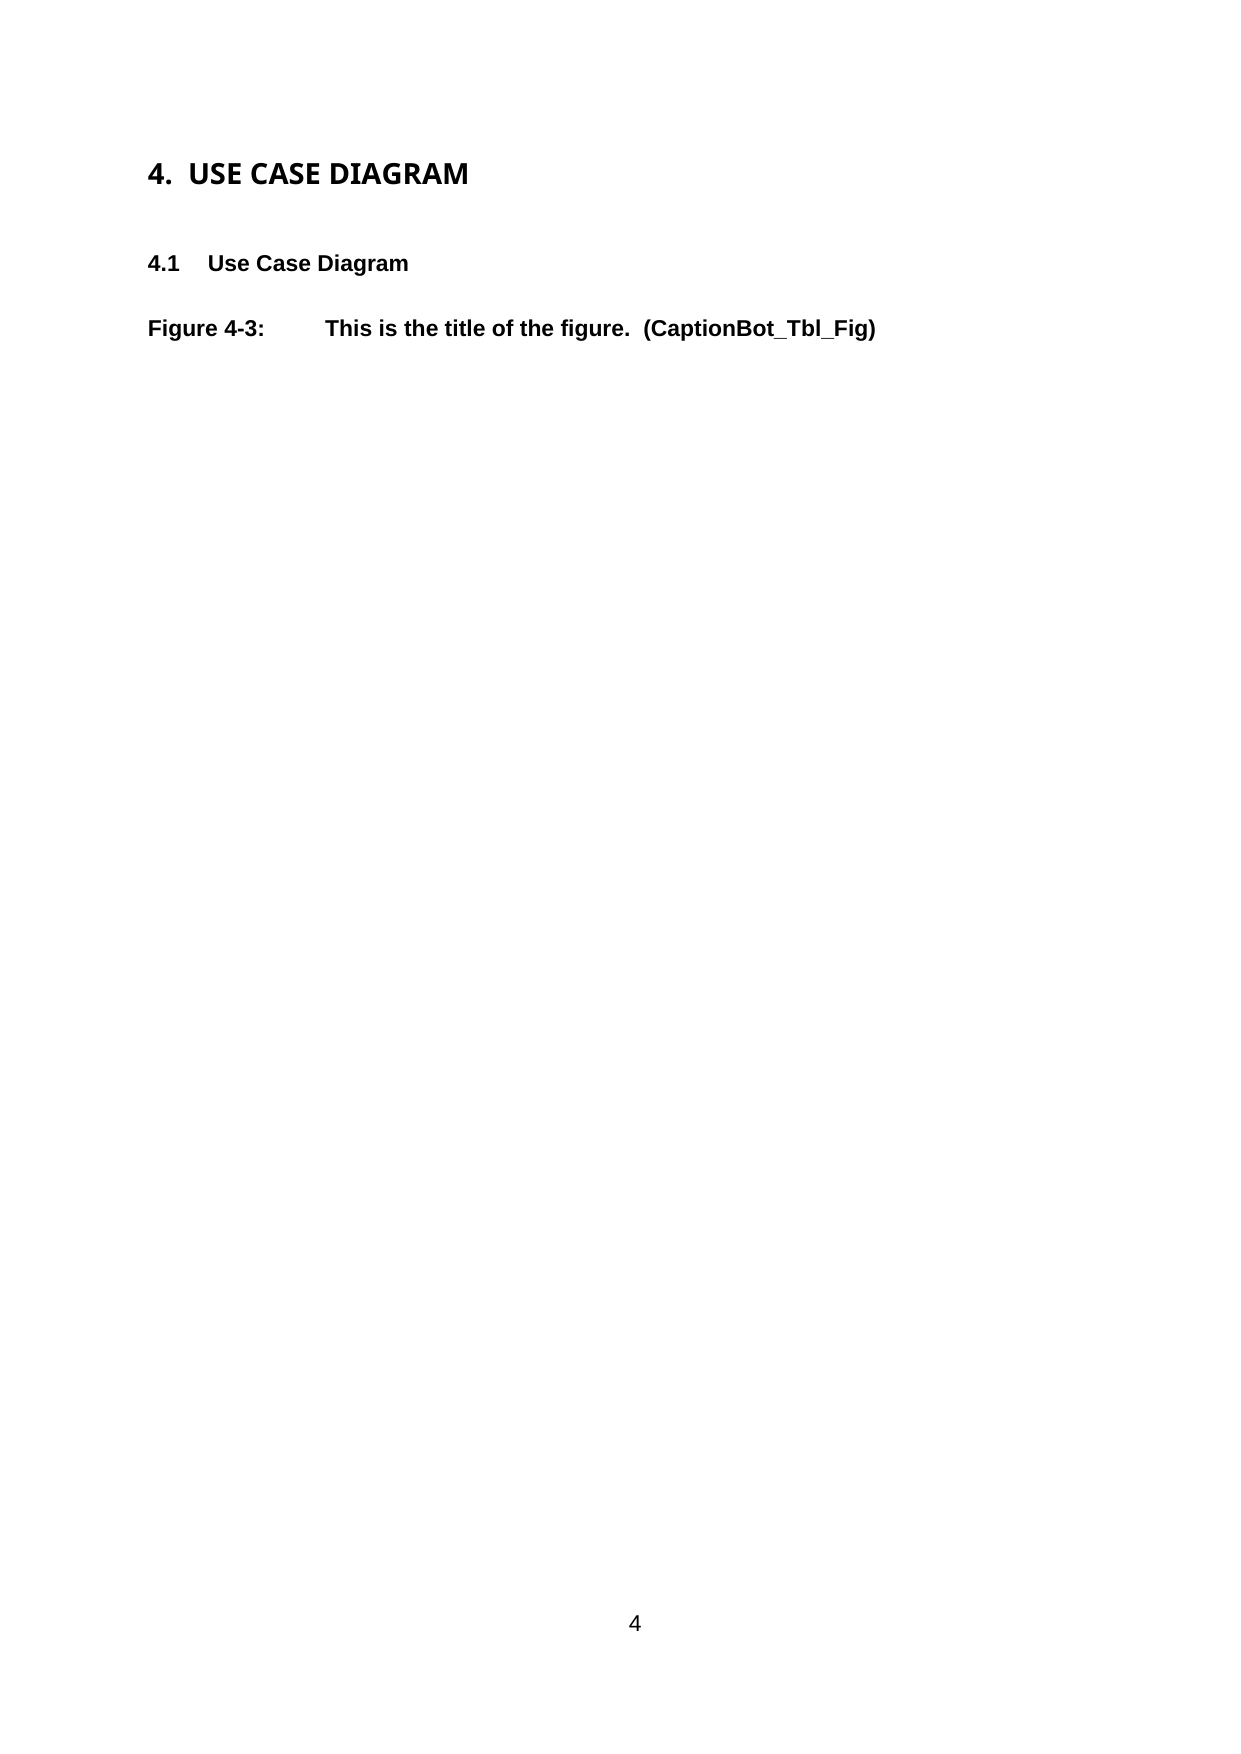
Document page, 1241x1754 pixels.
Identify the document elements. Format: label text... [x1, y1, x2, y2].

subtitle Use Case Diagram [148, 250, 1122, 276]
text 4. USE CASE DIAGRAM [148, 153, 1122, 193]
